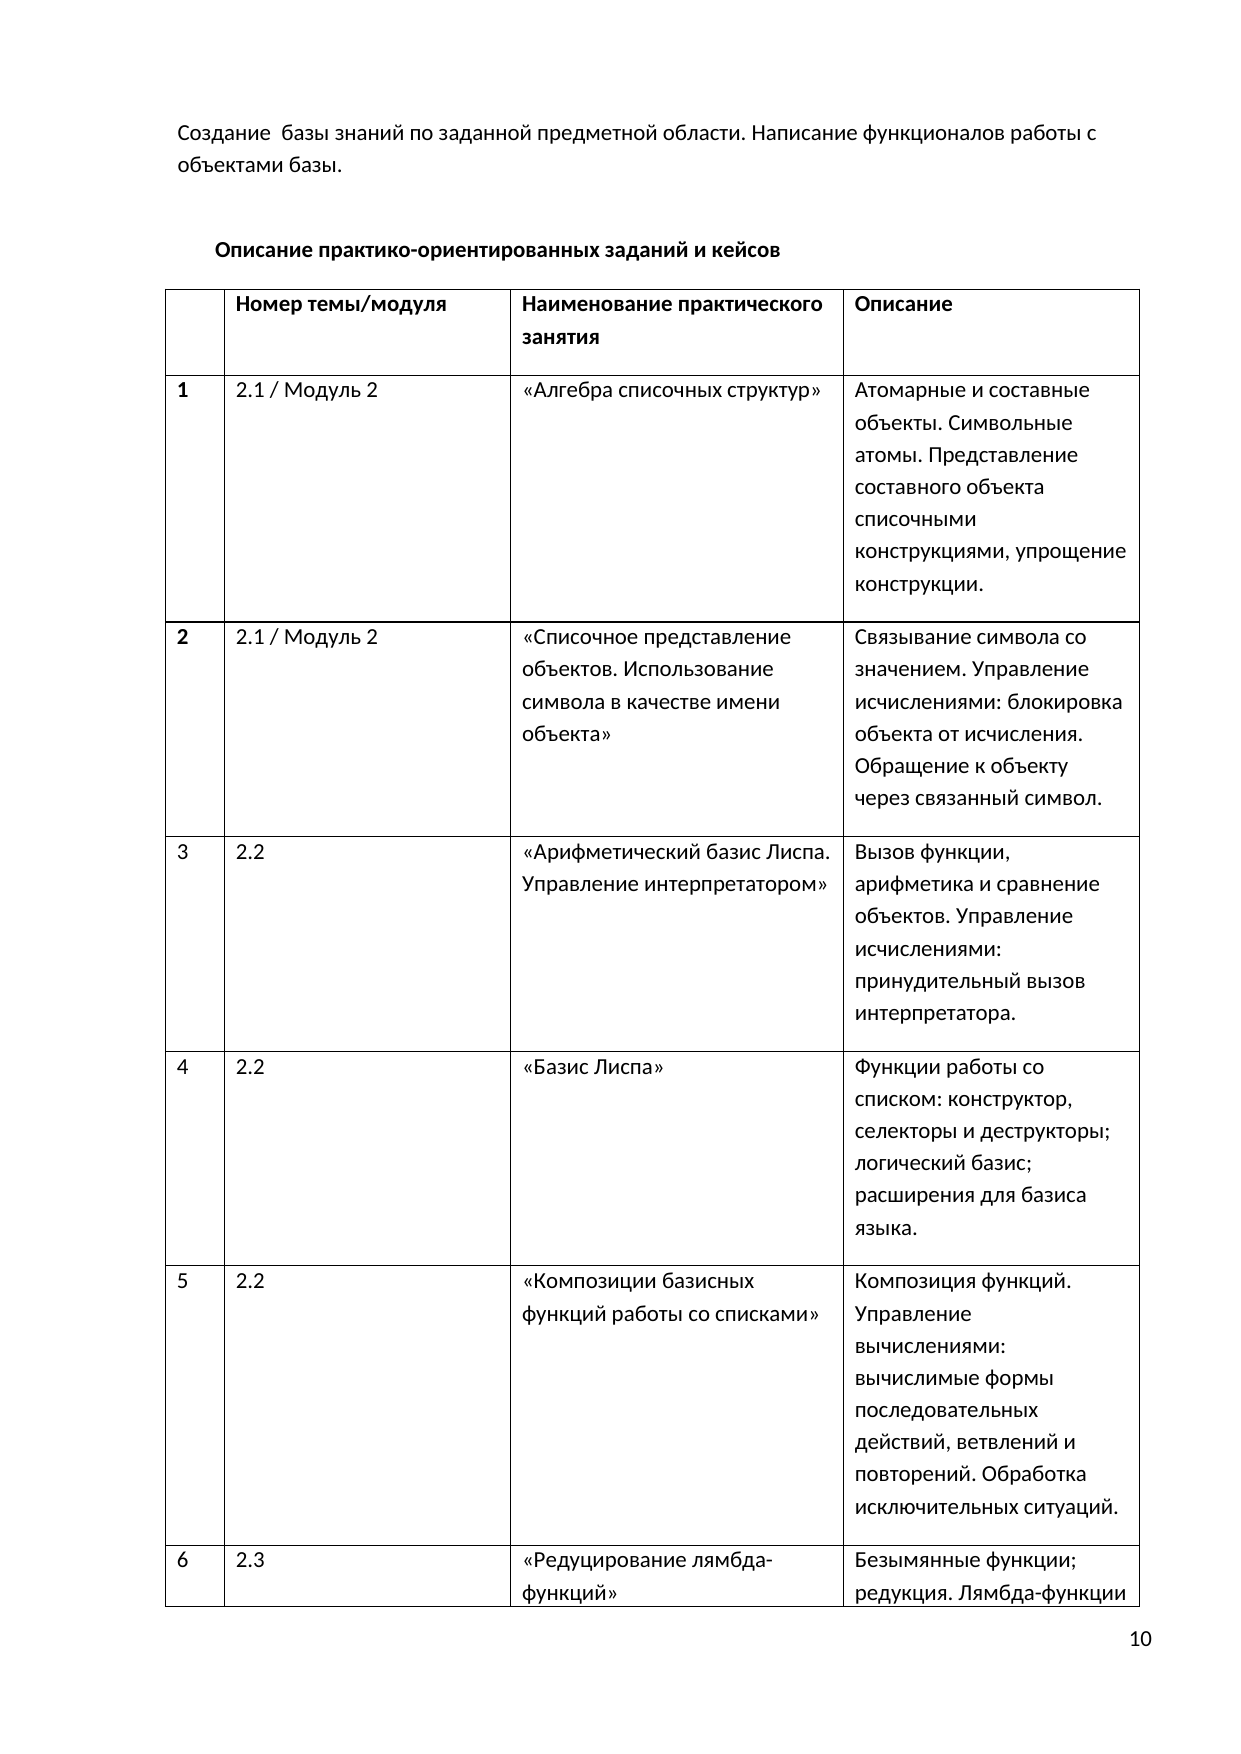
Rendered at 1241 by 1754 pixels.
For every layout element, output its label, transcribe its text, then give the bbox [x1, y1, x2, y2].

table_cell 6 [166, 1546, 224, 1606]
table_header Наименование практического занятия [511, 290, 843, 374]
table_cell Вызов функции, арифметика и сравнение объектов. Управление исчислениями: принудительный вызов интерпретатора. [844, 837, 1139, 1051]
table_cell 4 [166, 1052, 224, 1265]
table_cell «Алгебра списочных структур» [511, 376, 843, 621]
table_cell 2.1 / Модуль 2 [225, 376, 510, 621]
table_cell «Композиции базисных функций работы со списками» [511, 1266, 843, 1544]
table_cell «Арифметический базис Лиспа. Управление интерпретатором» [511, 837, 843, 1051]
text Создание базы знаний по заданной предметной области. Написание функционалов работы с объектами базы. [177, 118, 1152, 178]
table_cell 2.1 / Модуль 2 [225, 623, 510, 836]
table_cell 1 [166, 376, 224, 621]
table_header Описание [844, 290, 1139, 374]
table_cell 2.3 [225, 1546, 510, 1606]
table_cell Функции работы со списком: конструктор, селекторы и деструкторы; логический базис; расширения для базиса языка. [844, 1052, 1139, 1265]
table_header Номер темы/модуля [225, 290, 510, 374]
table_cell «Базис Лиспа» [511, 1052, 843, 1265]
table_cell «Списочное представление объектов. Использование символа в качестве имени объекта» [511, 623, 843, 836]
table_cell 2.2 [225, 1052, 510, 1265]
table_cell 2.2 [225, 837, 510, 1051]
table_cell Атомарные и составные объекты. Символьные атомы. Представление составного объекта списочными конструкциями, упрощение конструкции. [844, 376, 1139, 621]
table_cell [844, 1546, 1139, 1606]
table_cell Связывание символа со значением. Управление исчислениями: блокировка объекта от исчисления. Обращение к объекту через связанный символ. [844, 623, 1139, 836]
table_cell 5 [166, 1266, 224, 1544]
table_cell 3 [166, 837, 224, 1051]
table_cell Композиция функций. Управление вычислениями: вычислимые формы последовательных действий, ветвлений и повторений. Обработка исключительных ситуаций. [844, 1266, 1139, 1544]
table_cell 2.2 [225, 1266, 510, 1544]
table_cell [511, 1546, 843, 1606]
table_cell 2 [166, 623, 224, 836]
text Описание практико-ориентированных заданий и кейсов [215, 236, 1152, 263]
table_header [166, 290, 224, 374]
